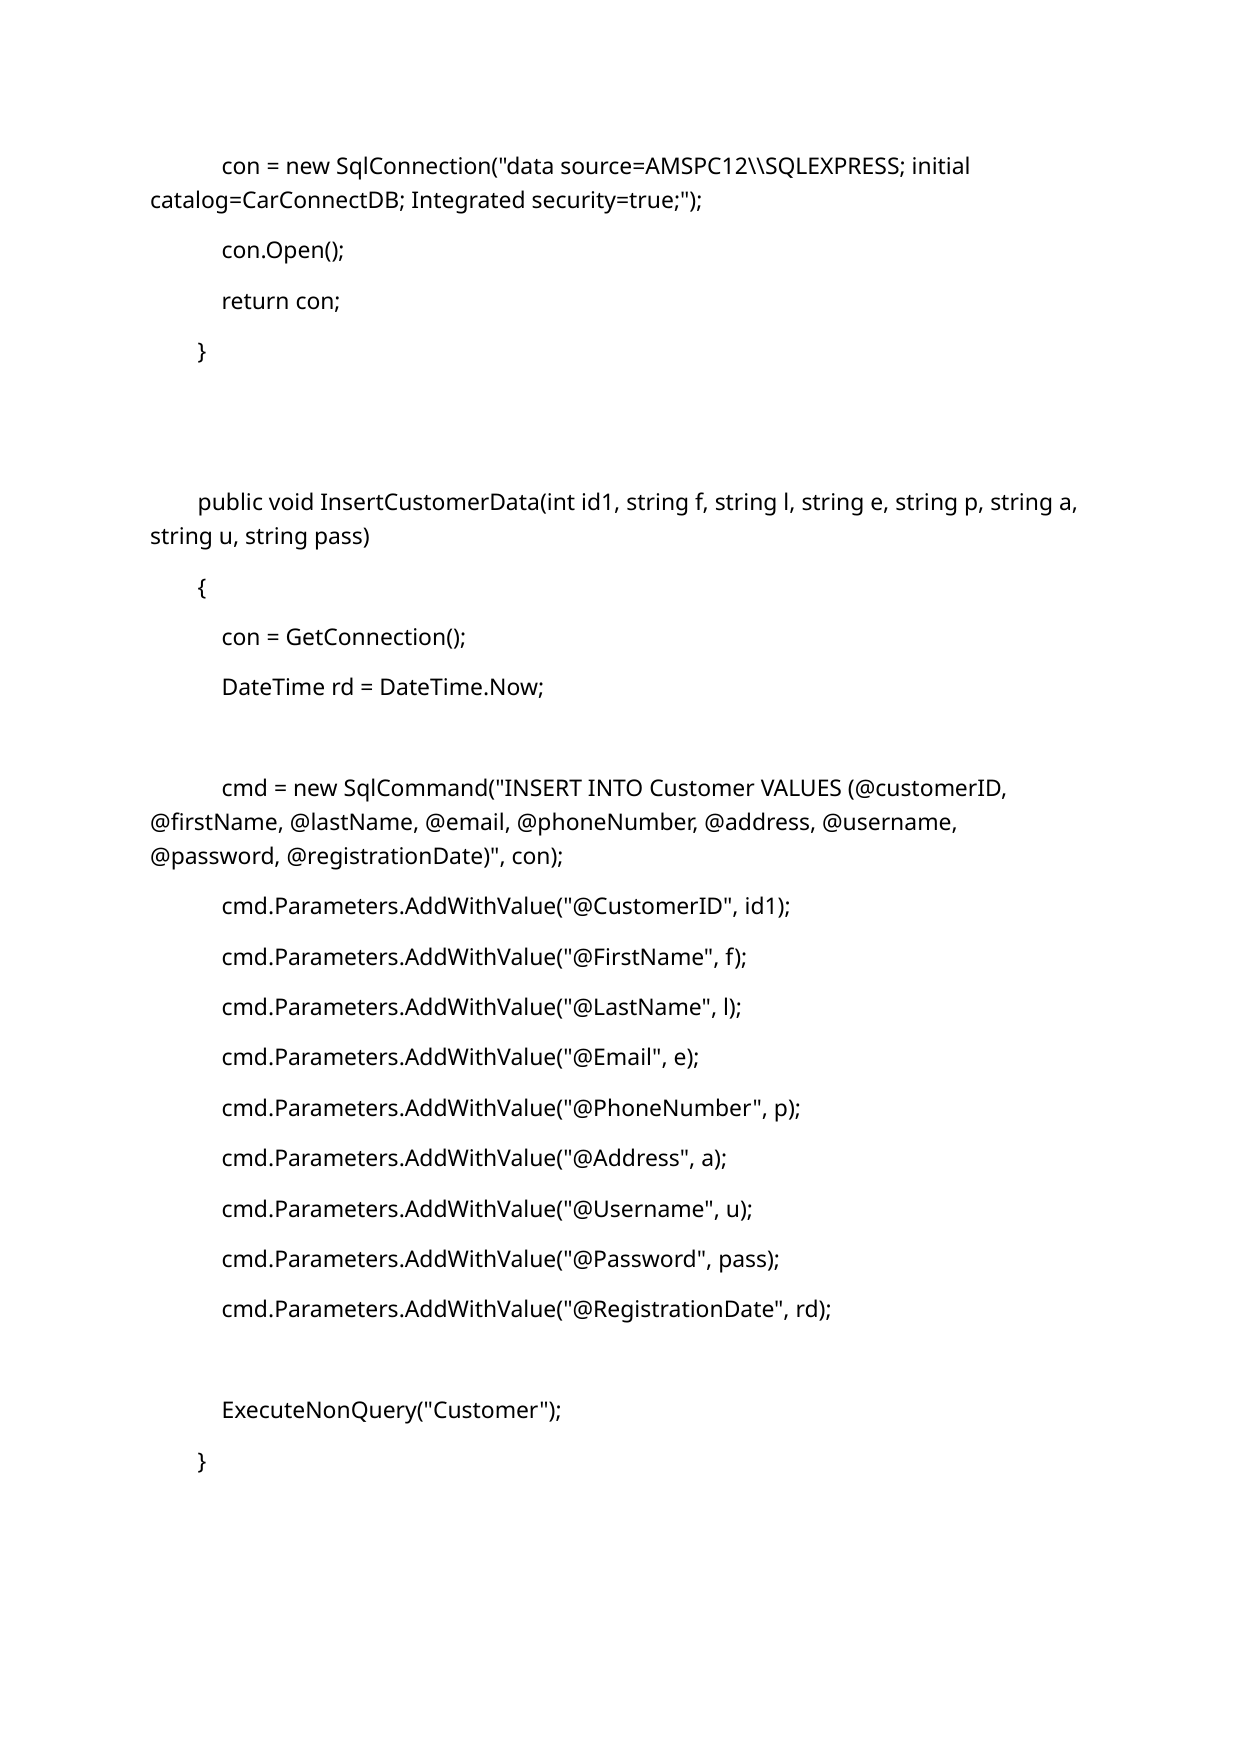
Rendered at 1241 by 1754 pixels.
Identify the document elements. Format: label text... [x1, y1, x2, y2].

text cmd.Parameters.AddWithValue("@RegistrationDate", rd); [150, 1293, 1090, 1324]
text cmd.Parameters.AddWithValue("@Password", pass); [150, 1243, 1090, 1274]
text cmd.Parameters.AddWithValue("@PhoneNumber", p); [150, 1092, 1090, 1123]
text cmd.Parameters.AddWithValue("@CustomerID", id1); [150, 890, 1090, 921]
text cmd.Parameters.AddWithValue("@FirstName", f); [150, 940, 1090, 972]
text } [150, 1444, 1090, 1476]
text { [150, 570, 1090, 602]
text } [150, 335, 1090, 366]
text cmd.Parameters.AddWithValue("@Email", e); [150, 1041, 1090, 1072]
text cmd.Parameters.AddWithValue("@Address", a); [150, 1142, 1090, 1173]
text con = new SqlConnection("data source=AMSPC12\\SQLEXPRESS; initial catalog=CarConnectDB; Integrated security=true;"); [150, 150, 1090, 215]
text return con; [150, 284, 1090, 316]
text con.Open(); [150, 234, 1090, 265]
text ExecuteNonQuery("Customer"); [150, 1394, 1090, 1425]
text con = GetConnection(); [150, 621, 1090, 652]
text cmd.Parameters.AddWithValue("@Username", u); [150, 1192, 1090, 1224]
text cmd.Parameters.AddWithValue("@LastName", l); [150, 991, 1090, 1022]
text DateTime rd = DateTime.Now; [150, 671, 1090, 702]
text public void InsertCustomerData(int id1, string f, string l, string e, string p, string a, string u, string pass) [150, 486, 1090, 551]
text cmd = new SqlCommand("INSERT INTO Customer VALUES (@customerID, @firstName, @lastName, @email, @phoneNumber, @address, @username, @password, @registrationDate)", con); [150, 772, 1090, 871]
